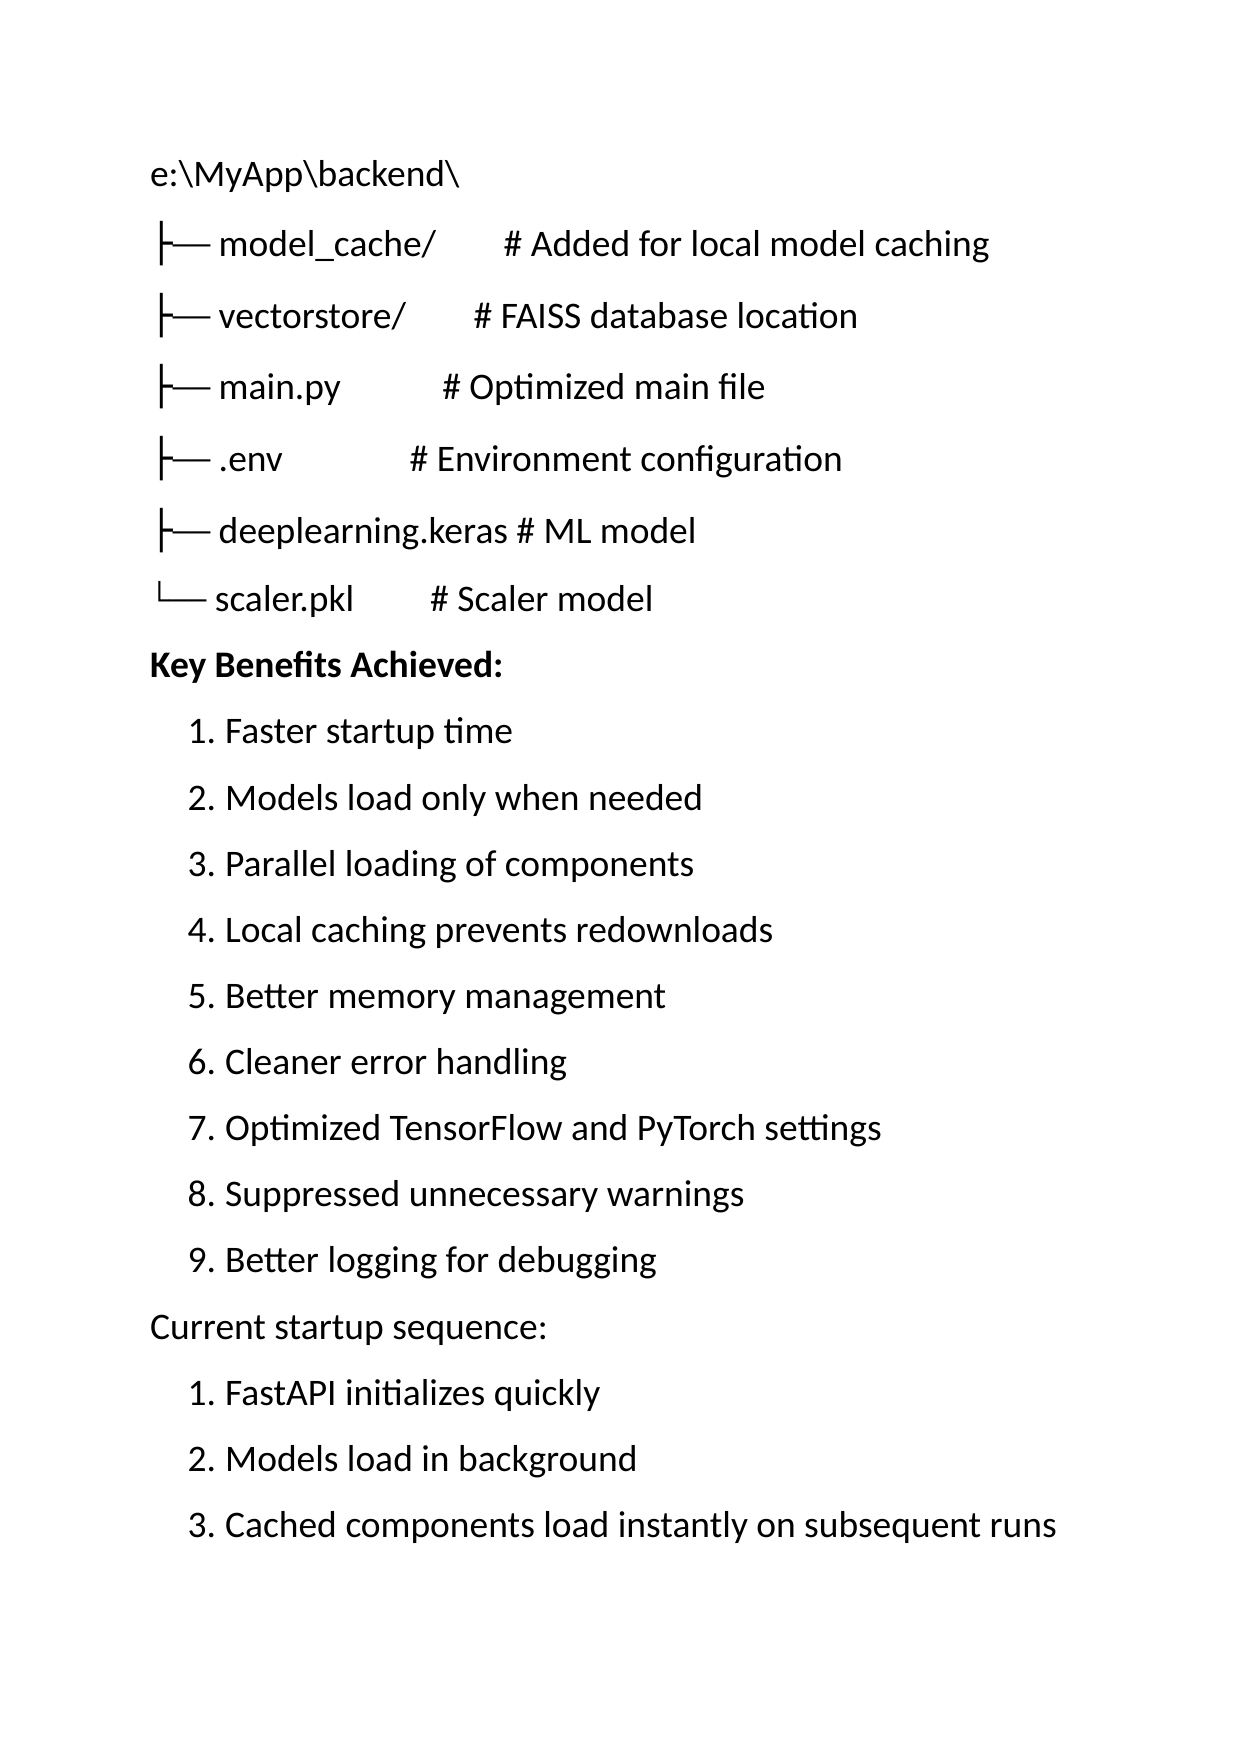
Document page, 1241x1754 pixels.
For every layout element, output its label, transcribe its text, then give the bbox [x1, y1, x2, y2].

text └── scaler.pkl # Scaler model [150, 575, 1090, 621]
list Faster startup time [187, 707, 1090, 753]
list Local caching prevents redownloads [187, 906, 1090, 952]
text e:\MyApp\backend\ [150, 150, 1090, 196]
text ├── .env # Environment configuration [150, 431, 1090, 482]
list Parallel loading of components [187, 839, 1090, 885]
text Current startup sequence: [150, 1303, 1090, 1348]
text ├── deeplearning.keras # ML model [150, 503, 1090, 554]
text ├── model_cache/ # Added for local model caching [150, 216, 1090, 267]
list Models load in background [187, 1435, 1090, 1481]
list Cleaner error handling [187, 1038, 1090, 1084]
list Models load only when needed [187, 773, 1090, 819]
list Better memory management [187, 972, 1090, 1018]
list Better logging for debugging [187, 1236, 1090, 1282]
list FastAPI initializes quickly [187, 1369, 1090, 1414]
list Cached components load instantly on subsequent runs [187, 1501, 1090, 1547]
text ├── main.py # Optimized main file [150, 360, 1090, 411]
list Optimized TensorFlow and PyTorch settings [187, 1104, 1090, 1150]
text Key Benefits Achieved: [150, 641, 1090, 687]
text ├── vectorstore/ # FAISS database location [150, 288, 1090, 339]
list Suppressed unnecessary warnings [187, 1170, 1090, 1216]
